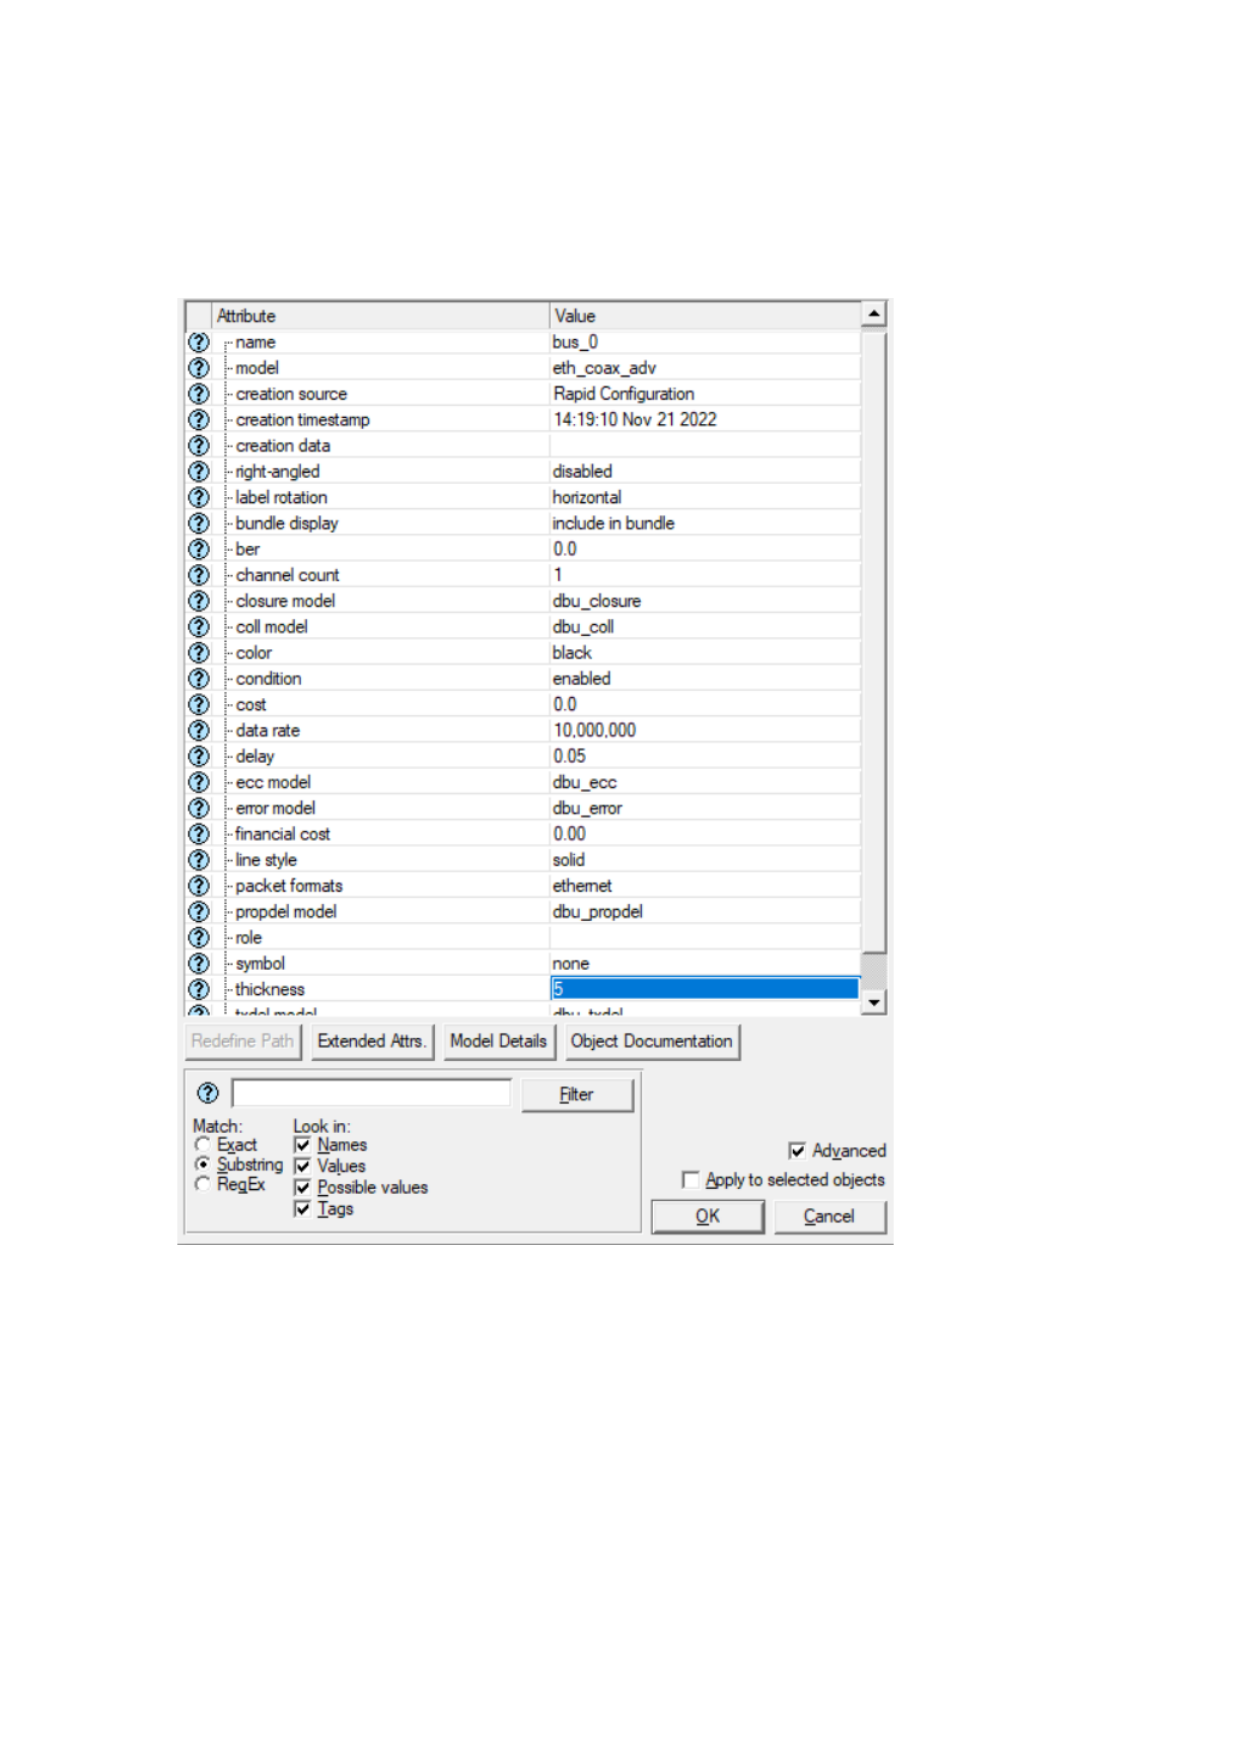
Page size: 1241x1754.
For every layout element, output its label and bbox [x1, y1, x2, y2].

picture [177, 298, 894, 1245]
